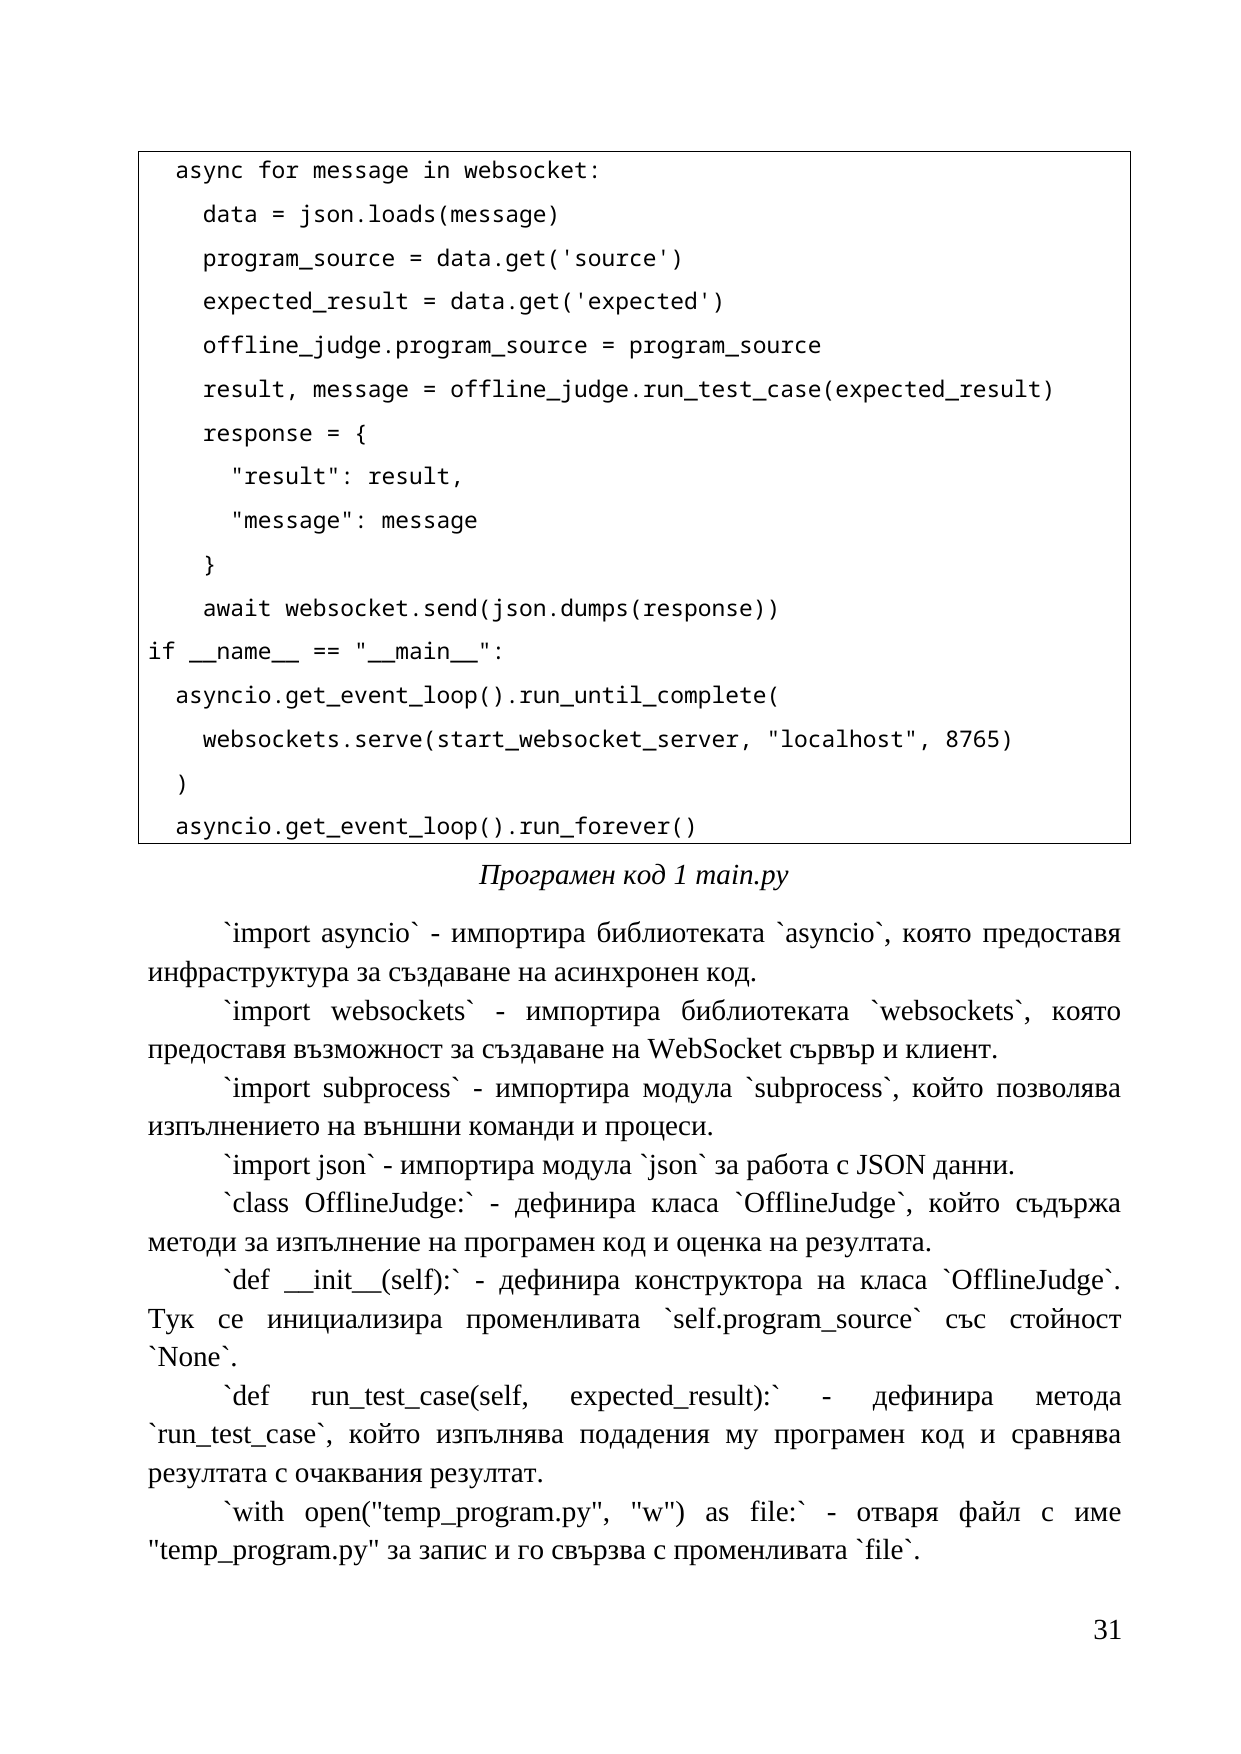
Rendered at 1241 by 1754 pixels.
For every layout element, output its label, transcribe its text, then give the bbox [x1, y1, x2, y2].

text websockets.serve(start_websocket_server, "localhost", 8765) [139, 719, 1130, 754]
text asyncio.get_event_loop().run_forever() [139, 807, 1130, 843]
text if __name__ == "__main__": [139, 632, 1130, 666]
text `def run_test_case(self, expected_result):` - дефинира метода `run_test_case`, който изпълнява подадения му програмен код и сравнява резултата с очаквания резултат. [148, 1378, 1122, 1489]
text `import subprocess` - импортира модула `subprocess`, който позволява изпълнението на външни команди и процеси. [148, 1070, 1122, 1142]
text result, message = offline_judge.run_test_case(expected_result) [139, 369, 1130, 404]
text Програмен код 1 main.py [148, 857, 1122, 891]
text `import json` - импортира модула `json` за работа с JSON данни. [148, 1147, 1122, 1180]
text async for message in websocket: [139, 152, 1130, 185]
text `def __init__(self):` - дефинира конструктора на класа `OfflineJudge`. Тук се инициализира променливата `self.program_source` със стойност `None`. [148, 1262, 1122, 1373]
text program_source = data.get('source') [139, 238, 1130, 273]
text response = { [139, 413, 1130, 448]
text "result": result, [139, 457, 1130, 491]
text offline_judge.program_source = program_source [139, 326, 1130, 360]
text `import asyncio` - импортира библиотеката `asyncio`, която предоставя инфраструктура за създаване на асинхронен код. [148, 916, 1122, 988]
text ) [139, 763, 1130, 798]
text } [139, 544, 1130, 579]
text asyncio.get_event_loop().run_until_complete( [139, 676, 1130, 710]
text data = json.loads(message) [139, 194, 1130, 229]
text expected_result = data.get('expected') [139, 282, 1130, 316]
text "message": message [139, 501, 1130, 535]
text `with open("temp_program.py", "w") as file:` - отваря файл с име "temp_program.py" за запис и го свързва с променливата `file`. [148, 1494, 1122, 1566]
text `import websockets` - импортира библиотеката `websockets`, която предоставя възможност за създаване на WebSocket сървър и клиент. [148, 993, 1122, 1065]
text `class OfflineJudge:` - дефинира класа `OfflineJudge`, който съдържа методи за изпълнение на програмен код и оценка на резултата. [148, 1185, 1122, 1257]
text await websocket.send(json.dumps(response)) [139, 588, 1130, 623]
